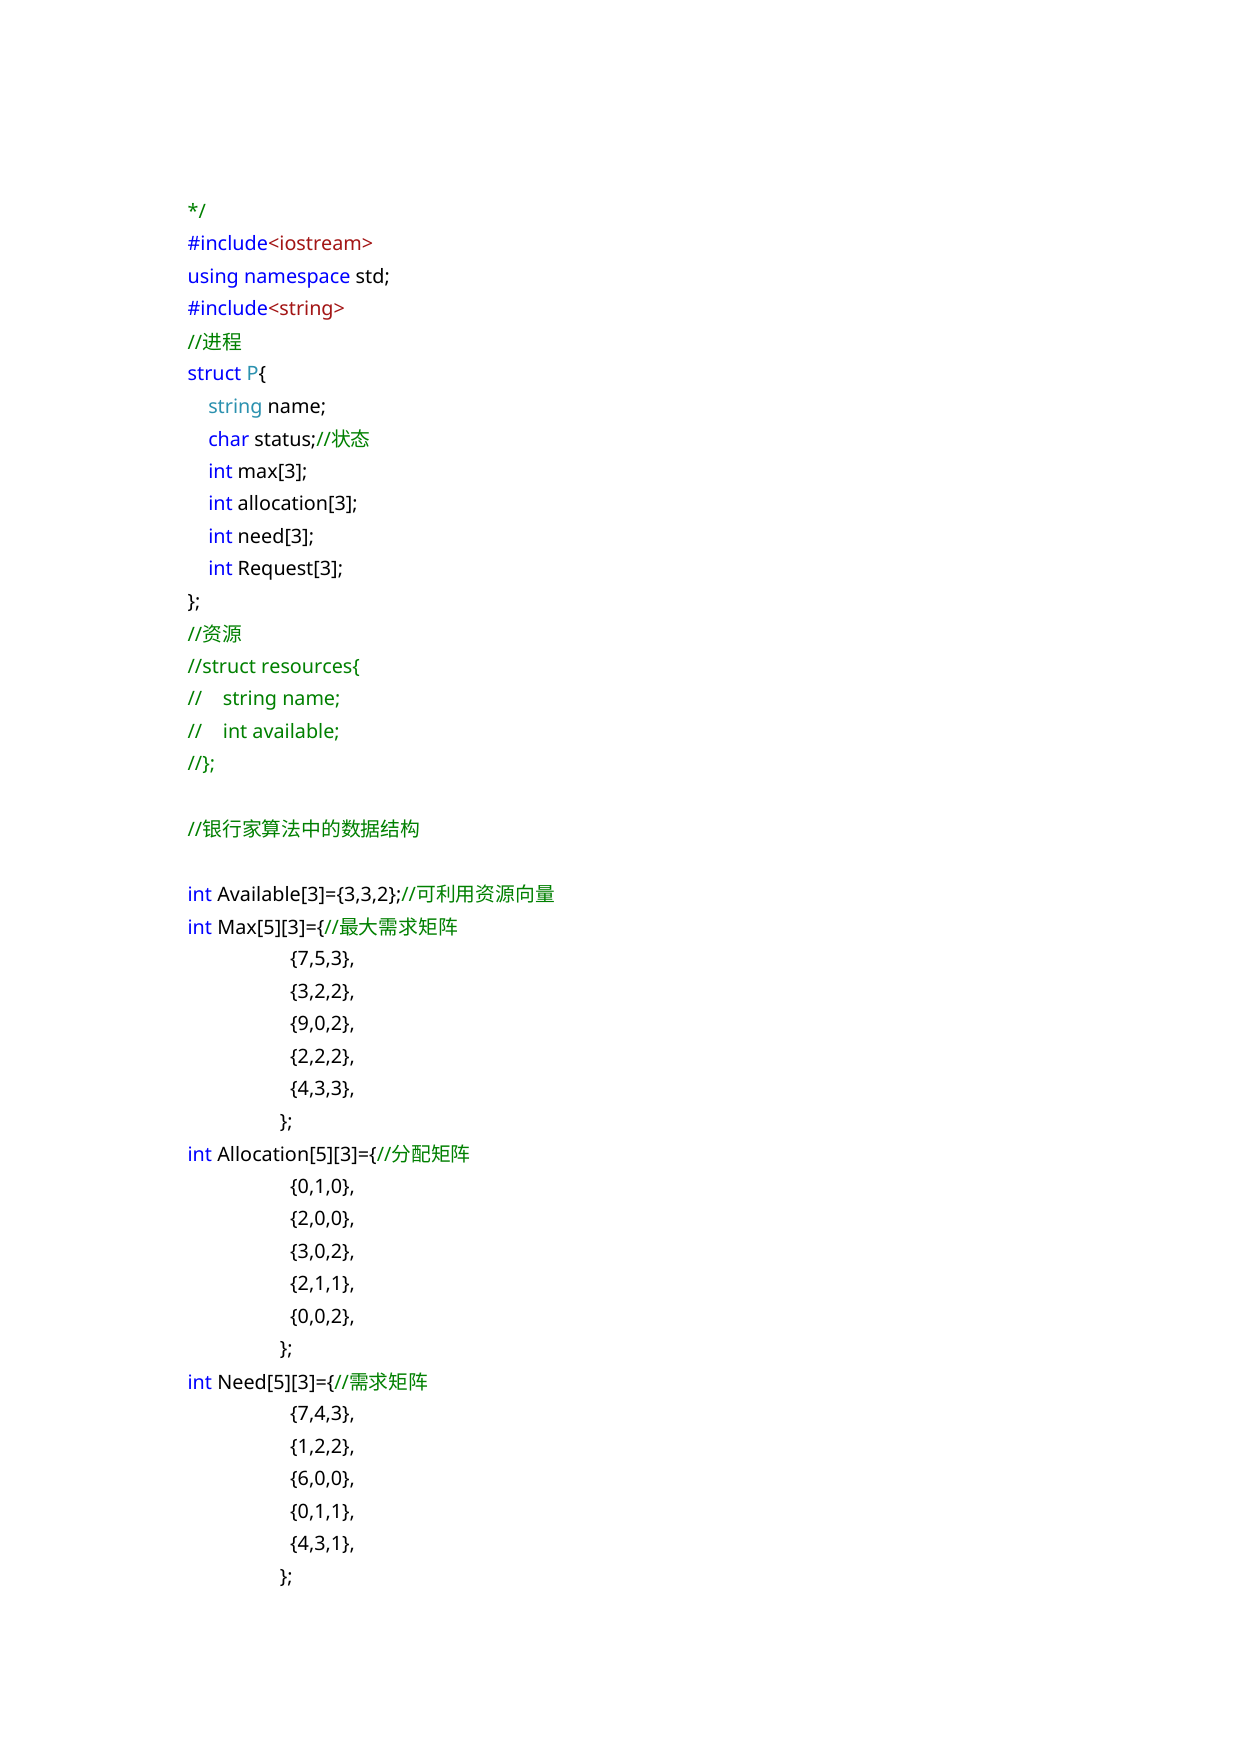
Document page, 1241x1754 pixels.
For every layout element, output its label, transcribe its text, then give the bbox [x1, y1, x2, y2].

text {7,5,3}, [187, 942, 1053, 974]
text {4,3,3}, [187, 1072, 1053, 1104]
text }; [187, 584, 1053, 617]
text //银行家算法中的数据结构 [187, 812, 1053, 844]
text {0,0,2}, [187, 1299, 1053, 1332]
text //进程 [187, 324, 1053, 357]
text {6,0,0}, [187, 1462, 1053, 1494]
text //}; [187, 747, 1053, 779]
text {2,2,2}, [187, 1039, 1053, 1072]
text int Need[5][3]={//需求矩阵 [187, 1364, 1053, 1397]
text #include<iostream> [187, 227, 1053, 259]
text {2,1,1}, [187, 1267, 1053, 1299]
text */ [187, 194, 1053, 227]
text {7,4,3}, [187, 1397, 1053, 1429]
text {9,0,2}, [187, 1007, 1053, 1039]
text #include<string> [187, 292, 1053, 324]
text {4,3,1}, [187, 1527, 1053, 1559]
text {0,1,1}, [187, 1494, 1053, 1527]
text // string name; [187, 682, 1053, 714]
text // int available; [187, 714, 1053, 747]
text {3,2,2}, [187, 974, 1053, 1007]
text struct P{ [187, 357, 1053, 389]
text int Request[3]; [187, 552, 1053, 584]
text int allocation[3]; [187, 487, 1053, 519]
text {3,0,2}, [187, 1234, 1053, 1267]
text int Allocation[5][3]={//分配矩阵 [187, 1137, 1053, 1169]
text //struct resources{ [187, 649, 1053, 682]
text char status;//状态 [187, 422, 1053, 454]
text int Max[5][3]={//最大需求矩阵 [187, 909, 1053, 942]
text using namespace std; [187, 259, 1053, 292]
text }; [187, 1332, 1053, 1364]
text {2,0,0}, [187, 1202, 1053, 1234]
text }; [187, 1104, 1053, 1137]
text //资源 [187, 617, 1053, 649]
text int need[3]; [187, 519, 1053, 552]
text {0,1,0}, [187, 1169, 1053, 1202]
text {1,2,2}, [187, 1429, 1053, 1462]
text }; [187, 1559, 1053, 1592]
text int Available[3]={3,3,2};//可利用资源向量 [187, 877, 1053, 909]
text int max[3]; [187, 454, 1053, 487]
text string name; [187, 389, 1053, 422]
